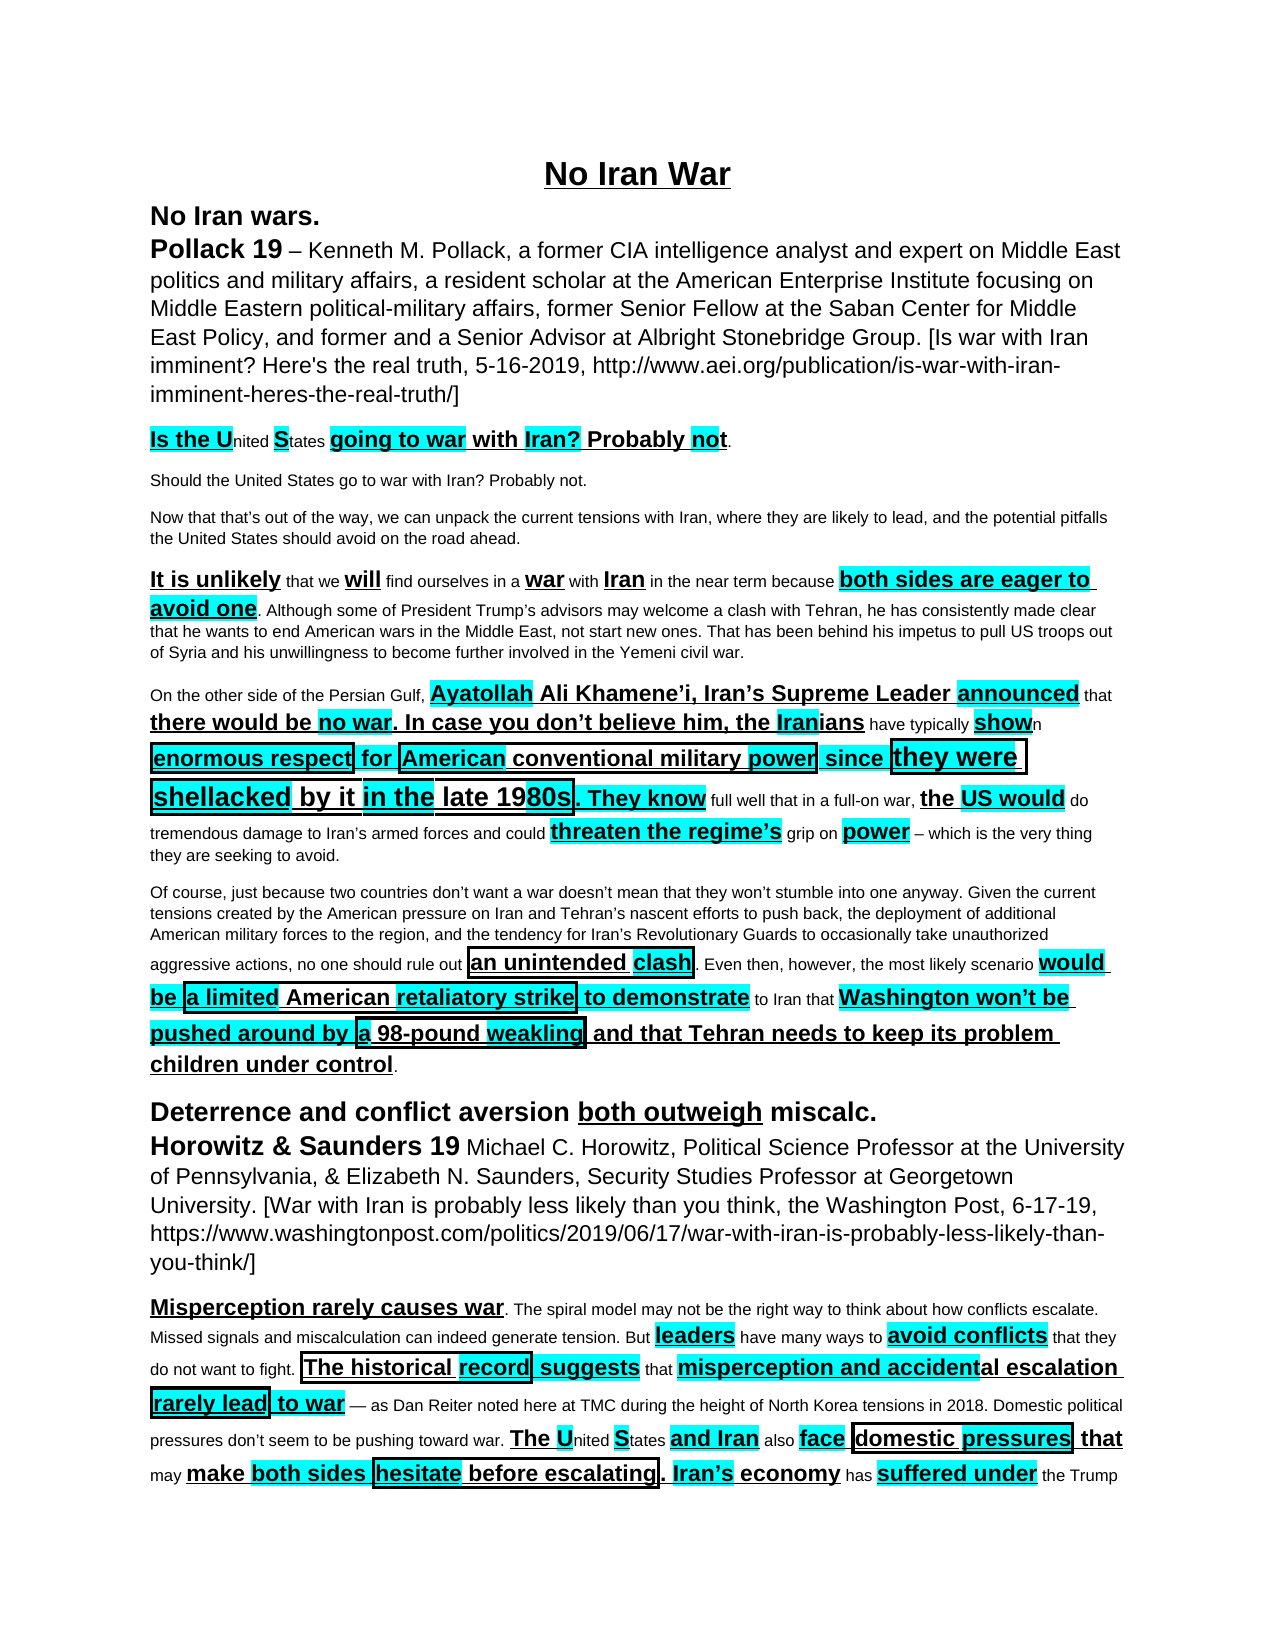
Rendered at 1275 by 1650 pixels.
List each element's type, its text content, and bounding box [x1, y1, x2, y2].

text Horowitz & Saunders 19 Michael C. Horowitz, Political Science Professor at the University of Pennsylvania, & Elizabeth N. Saunders, Security Studies Professor at Georgetown University. [War with Iran is probably less likely than you think, the Washington Post, 6-17-19, https://www.washingtonpost.com/politics/2019/06/17/war-with-iran-is-probably-less-likely-than-you-think/] [150, 1130, 1125, 1275]
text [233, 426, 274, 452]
subtitle No Iran wars. [150, 200, 1125, 231]
text It is unlikely that we will find ourselves in a war with Iran in the near term because both sides are eager to avoid one. Although some of President Trump’s advisors may welcome a clash with Tehran, he has consistently made clear that he wants to end American wars in the Middle East, not start new ones. That has been behind his impetus to pull US troops out of Syria and his unwillingness to become further involved in the Yemeni civil war. [150, 566, 1125, 662]
text Pollack 19 – Kenneth M. Pollack, a former CIA intelligence analyst and expert on Middle East politics and military affairs, a resident scholar at the American Enterprise Institute focusing on Middle Eastern political-military affairs, former Senior Fellow at the Saban Center for Middle East Policy, and former and a Senior Advisor at Albright Stonebridge Group. [Is war with Iran imminent? Here's the real truth, 5-16-2019, http://www.aei.org/publication/is-war-with-iran-imminent-heres-the-real-truth/] [150, 233, 1125, 407]
text Is the United States going to war with Iran? Probably not. [719, 426, 1125, 452]
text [150, 1294, 1125, 1489]
text Should the United States go to war with Iran? Probably not. [150, 471, 1125, 490]
text Of course, just because two countries don’t want a war doesn’t mean that they won’t stumble into one anyway. Given the current tensions created by the American pressure on Iran and Tehran’s nascent efforts to push back, the deployment of additional American military forces to the region, and the tendency for Iran’s Revolutionary Guards to occasionally take unauthorized aggressive actions, no one should rule out an unintended clash. Even then, however, the most likely scenario would be a limited American retaliatory strike to demonstrate to Iran that Washington won’t be pushed around by a 98-pound weakling and that Tehran needs to keep its problem children under control. [150, 883, 1125, 1077]
subtitle No Iran War [150, 154, 1125, 193]
subtitle Deterrence and conflict aversion both outweigh miscalc. [150, 1096, 1125, 1127]
text Now that that’s out of the way, we can unpack the current tensions with Iran, where they are likely to lead, and the potential pitfalls the United States should avoid on the road ahead. [150, 508, 1125, 548]
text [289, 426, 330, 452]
text On the other side of the Persian Gulf, Ayatollah Ali Khamene’i, Iran’s Supreme Leader announced that there would be no war. In case you don’t believe him, the Iranians have typically shown enormous respect for American conventional military power since they were shellacked by it in the late 1980s. They know full well that in a full-on war, the US would do tremendous damage to Iran’s armed forces and could threaten the regime’s grip on power – which is the very thing they are seeking to avoid. [150, 680, 1125, 865]
